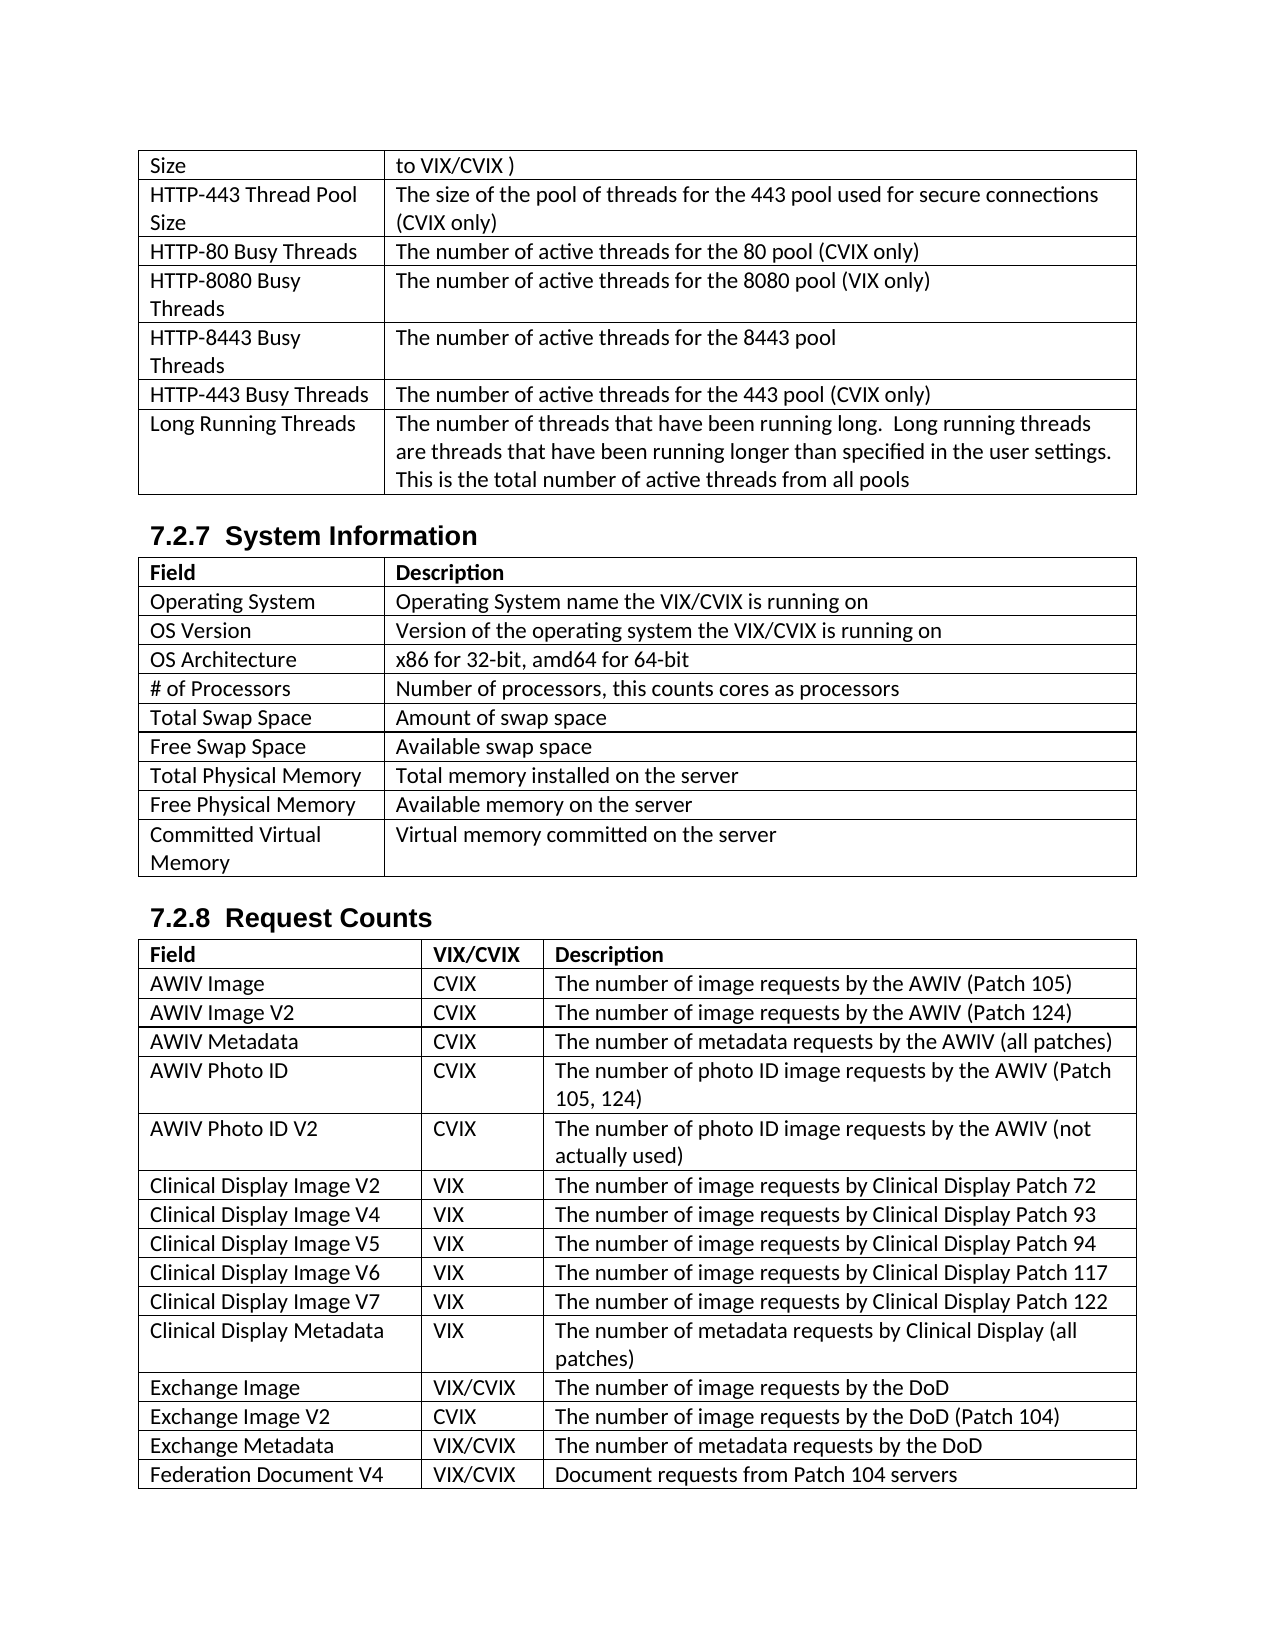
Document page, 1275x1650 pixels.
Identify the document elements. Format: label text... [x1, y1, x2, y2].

table_cell Operating System [139, 587, 384, 615]
table_cell The number of image requests by Clinical Display Patch 117 [544, 1258, 1136, 1286]
table_cell The number of image requests by the AWIV (Patch 124) [544, 999, 1136, 1026]
table_cell HTTP-443 Thread Pool Size [139, 180, 384, 236]
table_cell Operating System name the VIX/CVIX is running on [385, 587, 1136, 615]
table_cell Virtual memory committed on the server [385, 820, 1136, 876]
table_cell CVIX [422, 1028, 543, 1056]
table_cell OS Version [139, 616, 384, 644]
table_cell The number of threads that have been running long. Long running threads are threads that have been running longer than specified in the user settings. This is the total number of active threads from all pools [385, 410, 1136, 493]
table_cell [385, 151, 1136, 179]
subtitle Request Counts [150, 902, 1125, 933]
table_cell CVIX [422, 1114, 543, 1170]
table_cell AWIV Image [139, 969, 421, 997]
table_cell Federation Document V4 [139, 1460, 421, 1488]
table_cell HTTP-8080 Busy Threads [139, 266, 384, 322]
table_cell The number of photo ID image requests by the AWIV (not actually used) [544, 1114, 1136, 1170]
table_cell VIX [422, 1200, 543, 1228]
table_header Field [139, 940, 421, 968]
table_cell CVIX [422, 969, 543, 997]
table_cell AWIV Photo ID V2 [139, 1114, 421, 1170]
table_cell AWIV Image V2 [139, 999, 421, 1026]
table_cell Number of processors, this counts cores as processors [385, 674, 1136, 702]
table_cell Clinical Display Image V5 [139, 1229, 421, 1257]
table_cell Long Running Threads [139, 410, 384, 493]
table_cell CVIX [422, 1057, 543, 1113]
table_cell Clinical Display Image V6 [139, 1258, 421, 1286]
table_cell AWIV Metadata [139, 1028, 421, 1056]
table_header VIX/CVIX [422, 940, 543, 968]
table_cell The number of photo ID image requests by the AWIV (Patch 105, 124) [544, 1057, 1136, 1113]
table_cell Exchange Image [139, 1373, 421, 1401]
table_cell VIX [422, 1316, 543, 1372]
table_cell x86 for 32-bit, amd64 for 64-bit [385, 645, 1136, 673]
table_cell VIX/CVIX [422, 1431, 543, 1459]
table_cell Total Physical Memory [139, 762, 384, 789]
table_cell The size of the pool of threads for the 443 pool used for secure connections (CVIX only) [385, 180, 1136, 236]
table_cell VIX [422, 1287, 543, 1315]
table_cell The number of image requests by Clinical Display Patch 122 [544, 1287, 1136, 1315]
table_cell Clinical Display Metadata [139, 1316, 421, 1372]
table_cell AWIV Photo ID [139, 1057, 421, 1113]
subtitle System Information [150, 519, 1125, 551]
table_cell Clinical Display Image V2 [139, 1171, 421, 1199]
table_cell The number of metadata requests by Clinical Display (all patches) [544, 1316, 1136, 1372]
table_cell VIX/CVIX [422, 1373, 543, 1401]
table_cell Committed Virtual Memory [139, 820, 384, 876]
table_cell The number of image requests by the DoD (Patch 104) [544, 1402, 1136, 1430]
table_cell Amount of swap space [385, 704, 1136, 731]
table_cell HTTP-8443 Busy Threads [139, 323, 384, 379]
table_cell Free Physical Memory [139, 791, 384, 819]
table_cell The number of image requests by the AWIV (Patch 105) [544, 969, 1136, 997]
table_cell CVIX [422, 1402, 543, 1430]
table_cell Available swap space [385, 733, 1136, 761]
table_cell The number of active threads for the 8443 pool [385, 323, 1136, 379]
table_cell Version of the operating system the VIX/CVIX is running on [385, 616, 1136, 644]
table_cell HTTP-443 Busy Threads [139, 380, 384, 408]
table_cell The number of image requests by Clinical Display Patch 94 [544, 1229, 1136, 1257]
table_cell The number of active threads for the 80 pool (CVIX only) [385, 237, 1136, 265]
table_cell Clinical Display Image V4 [139, 1200, 421, 1228]
table_cell Document requests from Patch 104 servers [544, 1460, 1136, 1488]
table_cell OS Architecture [139, 645, 384, 673]
table_cell VIX [422, 1258, 543, 1286]
table_cell The number of image requests by Clinical Display Patch 93 [544, 1200, 1136, 1228]
table_cell VIX/CVIX [422, 1460, 543, 1488]
table_cell Total memory installed on the server [385, 762, 1136, 789]
table_cell The number of metadata requests by the DoD [544, 1431, 1136, 1459]
table_cell Clinical Display Image V7 [139, 1287, 421, 1315]
table_cell VIX [422, 1229, 543, 1257]
table_cell Free Swap Space [139, 733, 384, 761]
table_cell The number of active threads for the 443 pool (CVIX only) [385, 380, 1136, 408]
table_cell Total Swap Space [139, 704, 384, 731]
table_cell Available memory on the server [385, 791, 1136, 819]
table_header Field [139, 558, 384, 586]
table_cell CVIX [422, 999, 543, 1026]
table_cell The number of active threads for the 8080 pool (VIX only) [385, 266, 1136, 322]
table_header Description [385, 558, 1136, 586]
table_cell The number of image requests by the DoD [544, 1373, 1136, 1401]
table_header Description [544, 940, 1136, 968]
table_cell VIX [422, 1171, 543, 1199]
table_cell HTTP-80 Busy Threads [139, 237, 384, 265]
table_cell # of Processors [139, 674, 384, 702]
table_cell The number of metadata requests by the AWIV (all patches) [544, 1028, 1136, 1056]
table_cell Exchange Image V2 [139, 1402, 421, 1430]
table_cell The number of image requests by Clinical Display Patch 72 [544, 1171, 1136, 1199]
table_cell Exchange Metadata [139, 1431, 421, 1459]
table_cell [139, 151, 384, 179]
